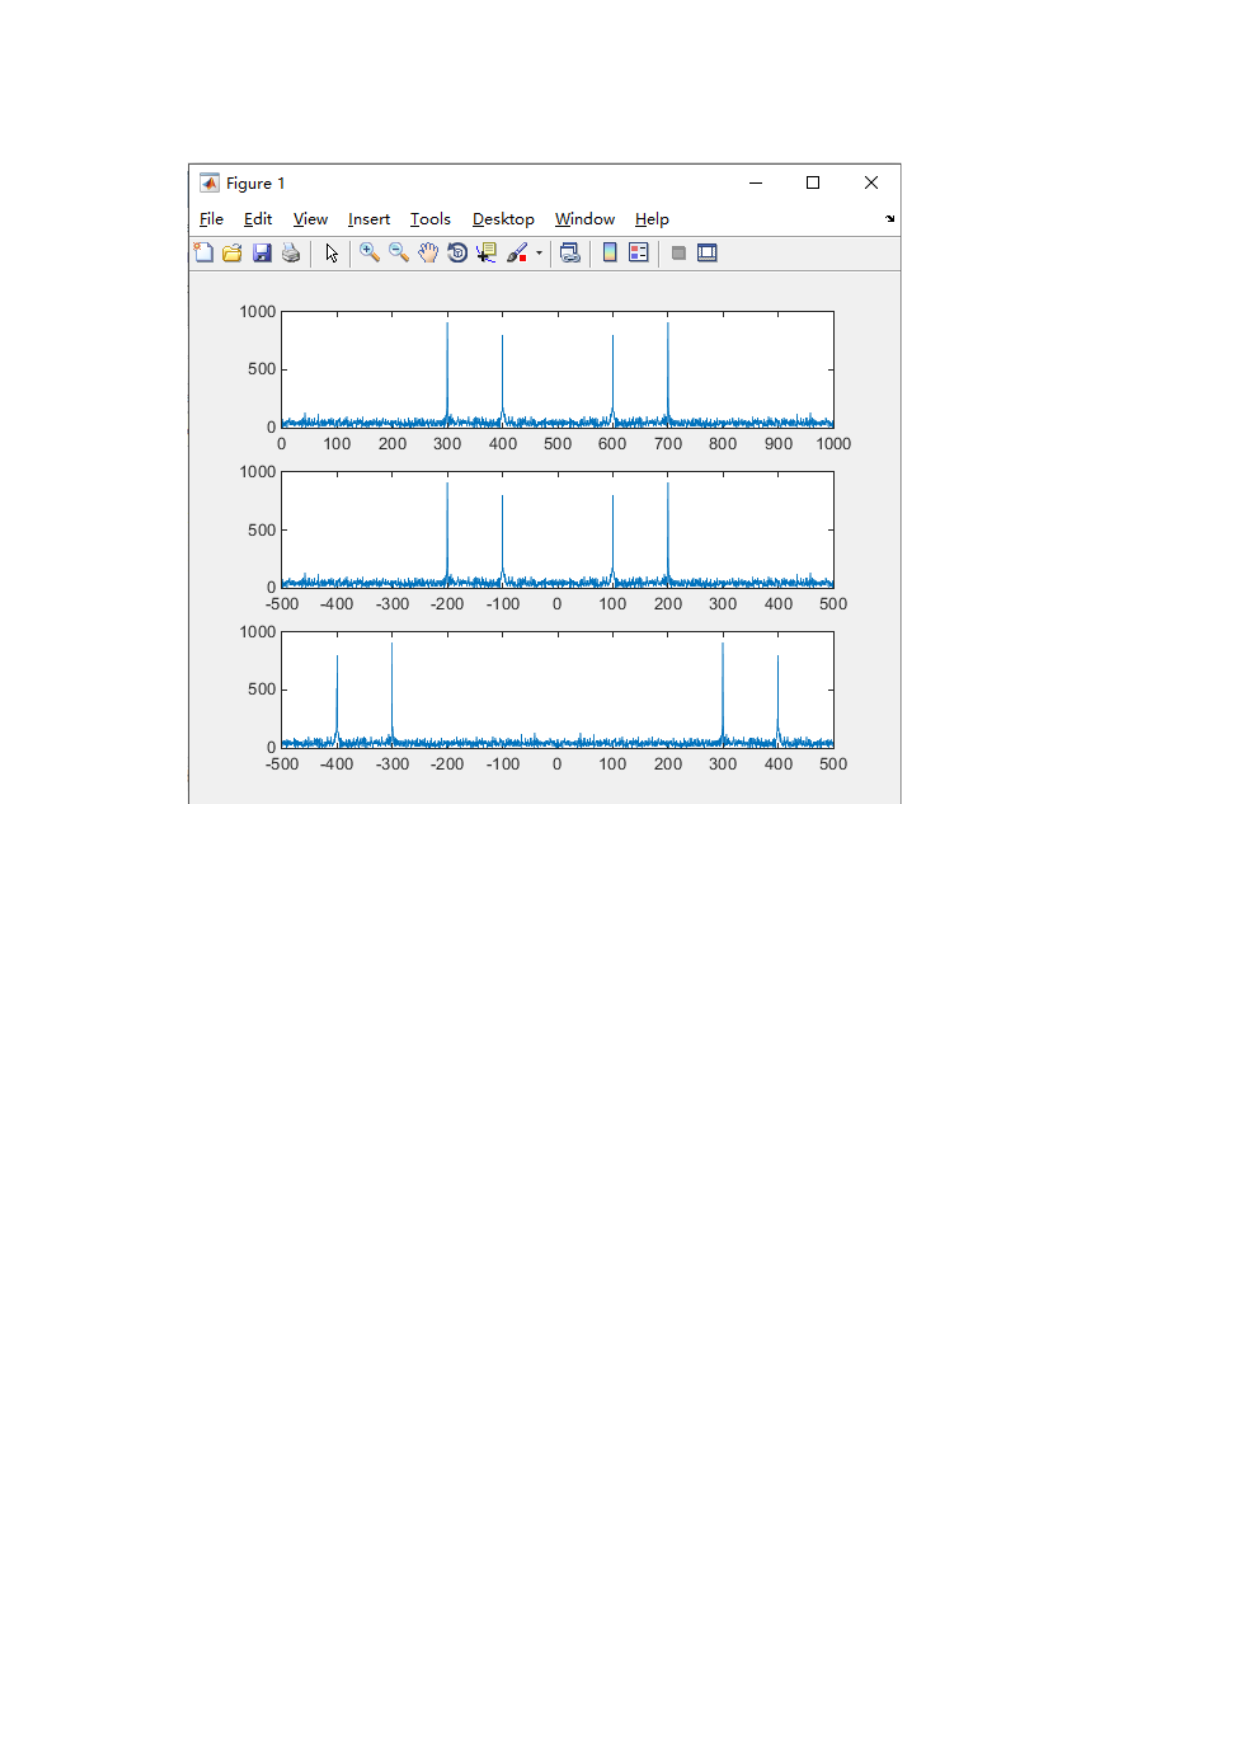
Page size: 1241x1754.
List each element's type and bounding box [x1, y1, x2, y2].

picture [187, 162, 902, 804]
